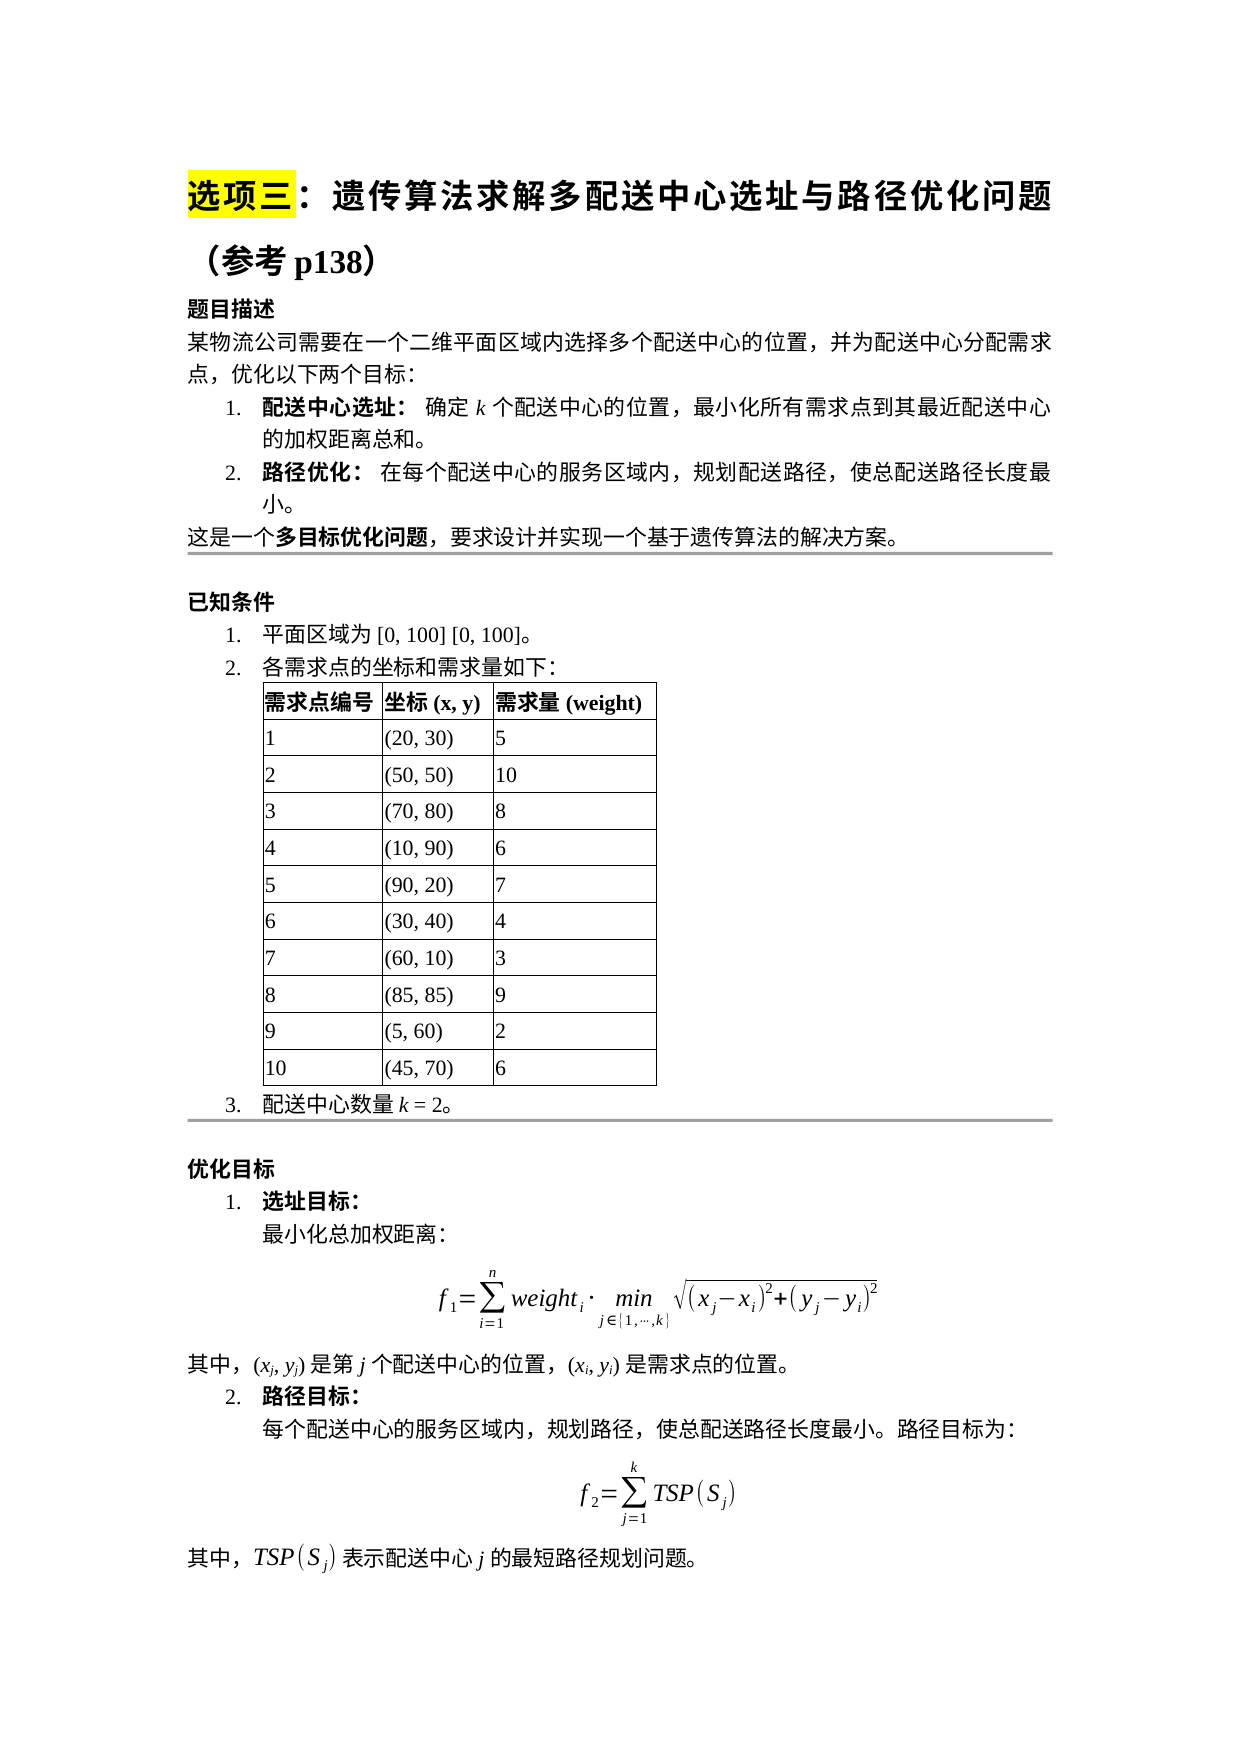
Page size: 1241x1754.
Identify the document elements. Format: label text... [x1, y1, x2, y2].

table_cell (90, 20) [383, 866, 493, 902]
table_cell 9 [494, 976, 656, 1012]
table_cell 5 [264, 866, 382, 902]
table_cell 9 [264, 1013, 382, 1049]
list 路径目标： 每个配送中心的服务区域内，规划路径，使总配送路径长度最小。路径目标为： [225, 1379, 1053, 1444]
text 这是一个多目标优化问题，要求设计并实现一个基于遗传算法的解决方案。 [187, 519, 1053, 551]
table_cell (10, 90) [383, 830, 493, 865]
table_header 需求量 (weight) [494, 683, 656, 719]
text 题目描述 [187, 292, 1053, 324]
text 选项三：遗传算法求解多配送中心选址与路径优化问题（参考p138） [187, 162, 1053, 292]
table_cell 2 [494, 1013, 656, 1049]
table_cell 6 [494, 830, 656, 865]
table_cell (5, 60) [383, 1013, 493, 1049]
table_header 坐标 (x, y) [383, 683, 493, 719]
table_cell (70, 80) [383, 793, 493, 829]
table_cell 10 [264, 1050, 382, 1085]
table_cell 7 [494, 866, 656, 902]
table_cell 2 [264, 756, 382, 792]
table_cell 3 [264, 793, 382, 829]
table_cell 3 [494, 940, 656, 975]
table_cell 10 [494, 756, 656, 792]
table_cell 6 [264, 903, 382, 939]
list 各需求点的坐标和需求量如下： [225, 649, 1053, 682]
text 其中， 表示配送中心 j 的最短路径规划问题。 [187, 1541, 1053, 1574]
table_cell 1 [264, 720, 382, 755]
table_cell 4 [264, 830, 382, 865]
table_cell (50, 50) [383, 756, 493, 792]
table_cell (30, 40) [383, 903, 493, 939]
table_header 需求点编号 [264, 683, 382, 719]
text 优化目标 [187, 1151, 1053, 1184]
table_cell (45, 70) [383, 1050, 493, 1085]
text 其中，(xj, yj) 是第 j 个配送中心的位置，(xi, yi) 是需求点的位置。 [187, 1346, 1053, 1379]
table_cell 4 [494, 903, 656, 939]
list 配送中心选址： 确定 k 个配送中心的位置，最小化所有需求点到其最近配送中心的加权距离总和。 [225, 389, 1053, 454]
text 已知条件 [187, 584, 1053, 617]
table_cell (20, 30) [383, 720, 493, 755]
table_cell 7 [264, 940, 382, 975]
table_cell 8 [264, 976, 382, 1012]
list 路径优化： 在每个配送中心的服务区域内，规划配送路径，使总配送路径长度最小。 [225, 454, 1053, 519]
table_cell 6 [494, 1050, 656, 1085]
list 配送中心数量 k = 2。 [225, 1086, 1053, 1118]
list 选址目标： 最小化总加权距离： [225, 1184, 1053, 1249]
list 平面区域为 [0, 100] [0, 100]。 [225, 617, 1053, 649]
table_cell 8 [494, 793, 656, 829]
table_cell (60, 10) [383, 940, 493, 975]
table_cell 5 [494, 720, 656, 755]
table_cell (85, 85) [383, 976, 493, 1012]
text 某物流公司需要在一个二维平面区域内选择多个配送中心的位置，并为配送中心分配需求点，优化以下两个目标： [187, 324, 1053, 389]
